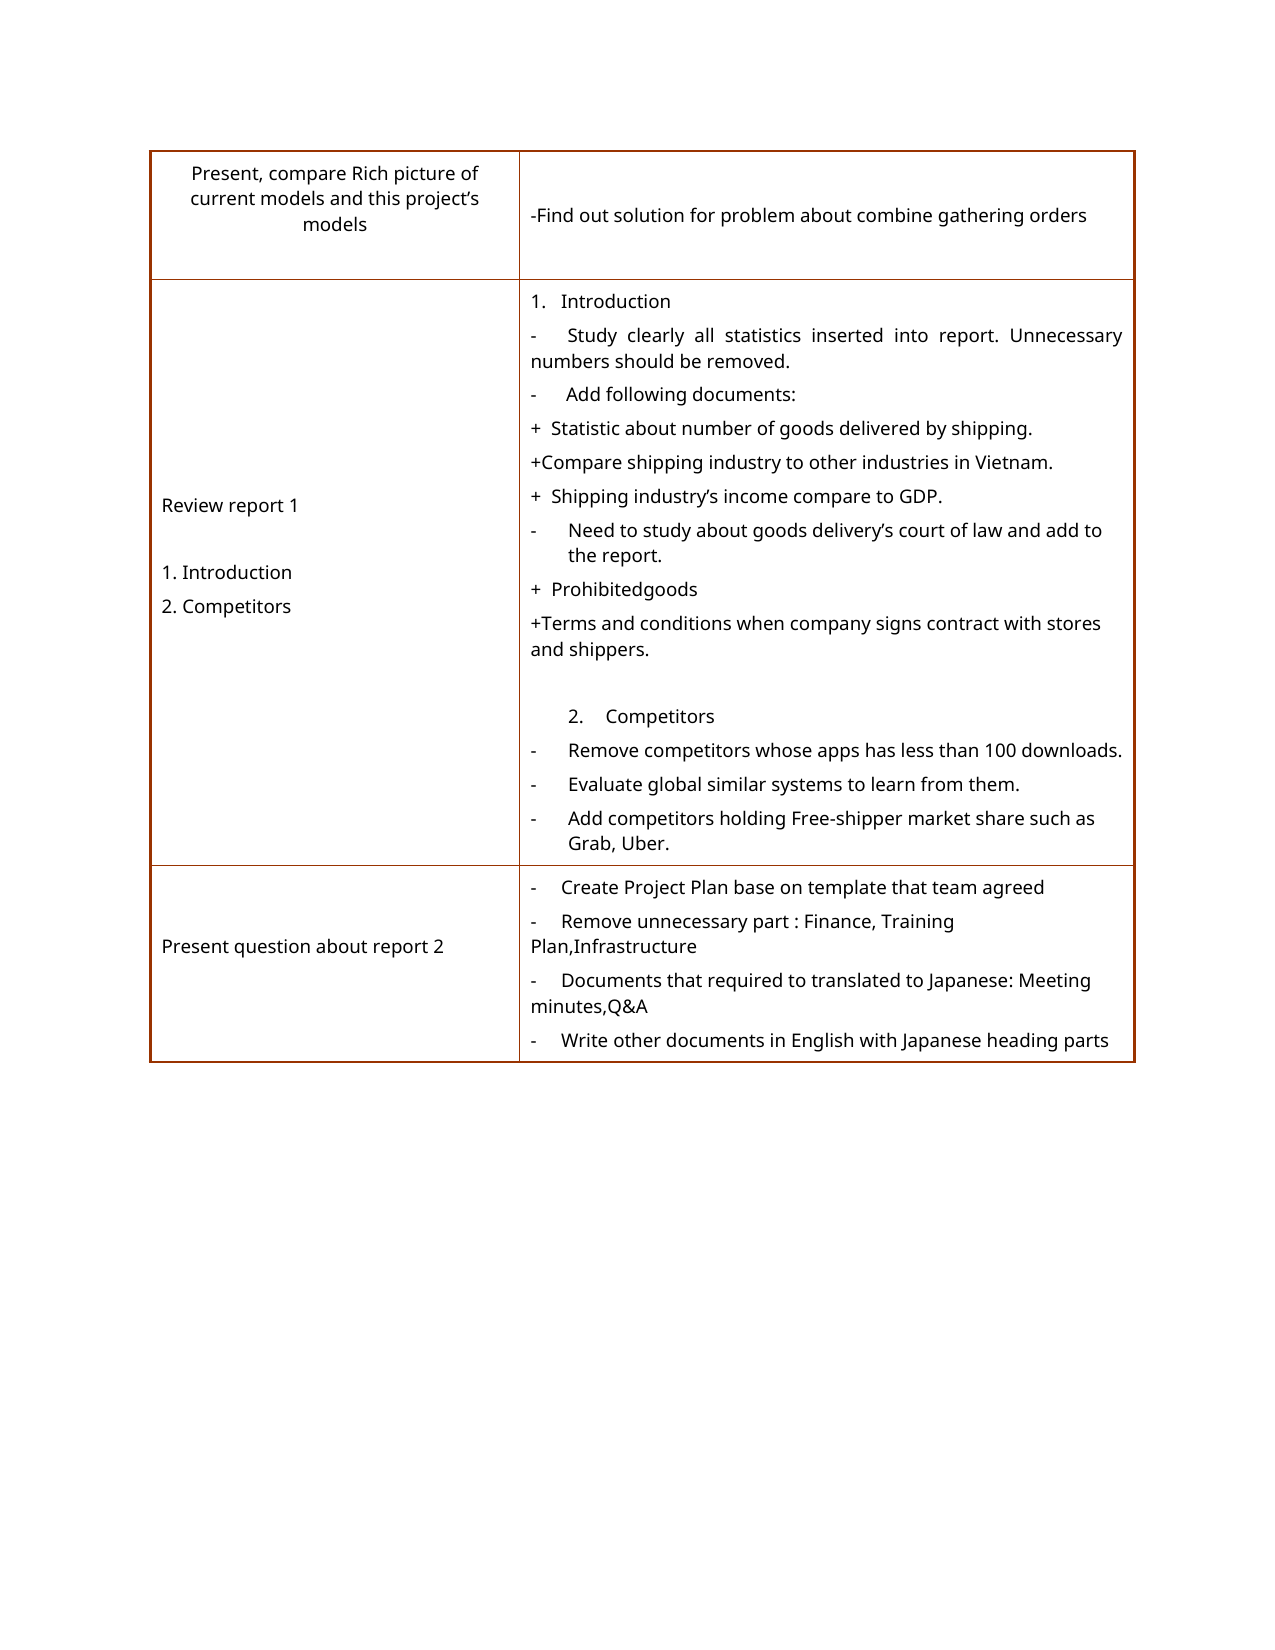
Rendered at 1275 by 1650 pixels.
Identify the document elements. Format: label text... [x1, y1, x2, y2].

table_cell Review report 1 1. Introduction 2. Competitors [152, 280, 519, 864]
table_cell -Find out solution for problem about combine gathering orders [520, 152, 1133, 279]
table_cell 1. Introduction - Study clearly all statistics inserted into report. Unnecessary numbers should be removed. - Add following documents: + Statistic about number of goods delivered by shipping. +Compare shipping industry to other industries in Vietnam. + Shipping industry’s income compare to GDP. Need to study about goods delivery’s court of law and add to the report. + Prohibitedgoods +Terms and conditions when company signs contract with stores and shippers. Competitors Remove competitors whose apps has less than 100 downloads. Evaluate global similar systems to learn from them. Add competitors holding Free-shipper market share such as Grab, Uber. [520, 280, 1133, 864]
table_cell Present question about report 2 [152, 866, 519, 1061]
table_cell - Create Project Plan base on template that team agreed - Remove unnecessary part : Finance, Training Plan,Infrastructure - Documents that required to translated to Japanese: Meeting minutes,Q&A - Write other documents in English with Japanese heading parts [520, 866, 1133, 1061]
table_cell Present, compare Rich picture of current models and this project’s models [152, 152, 519, 279]
